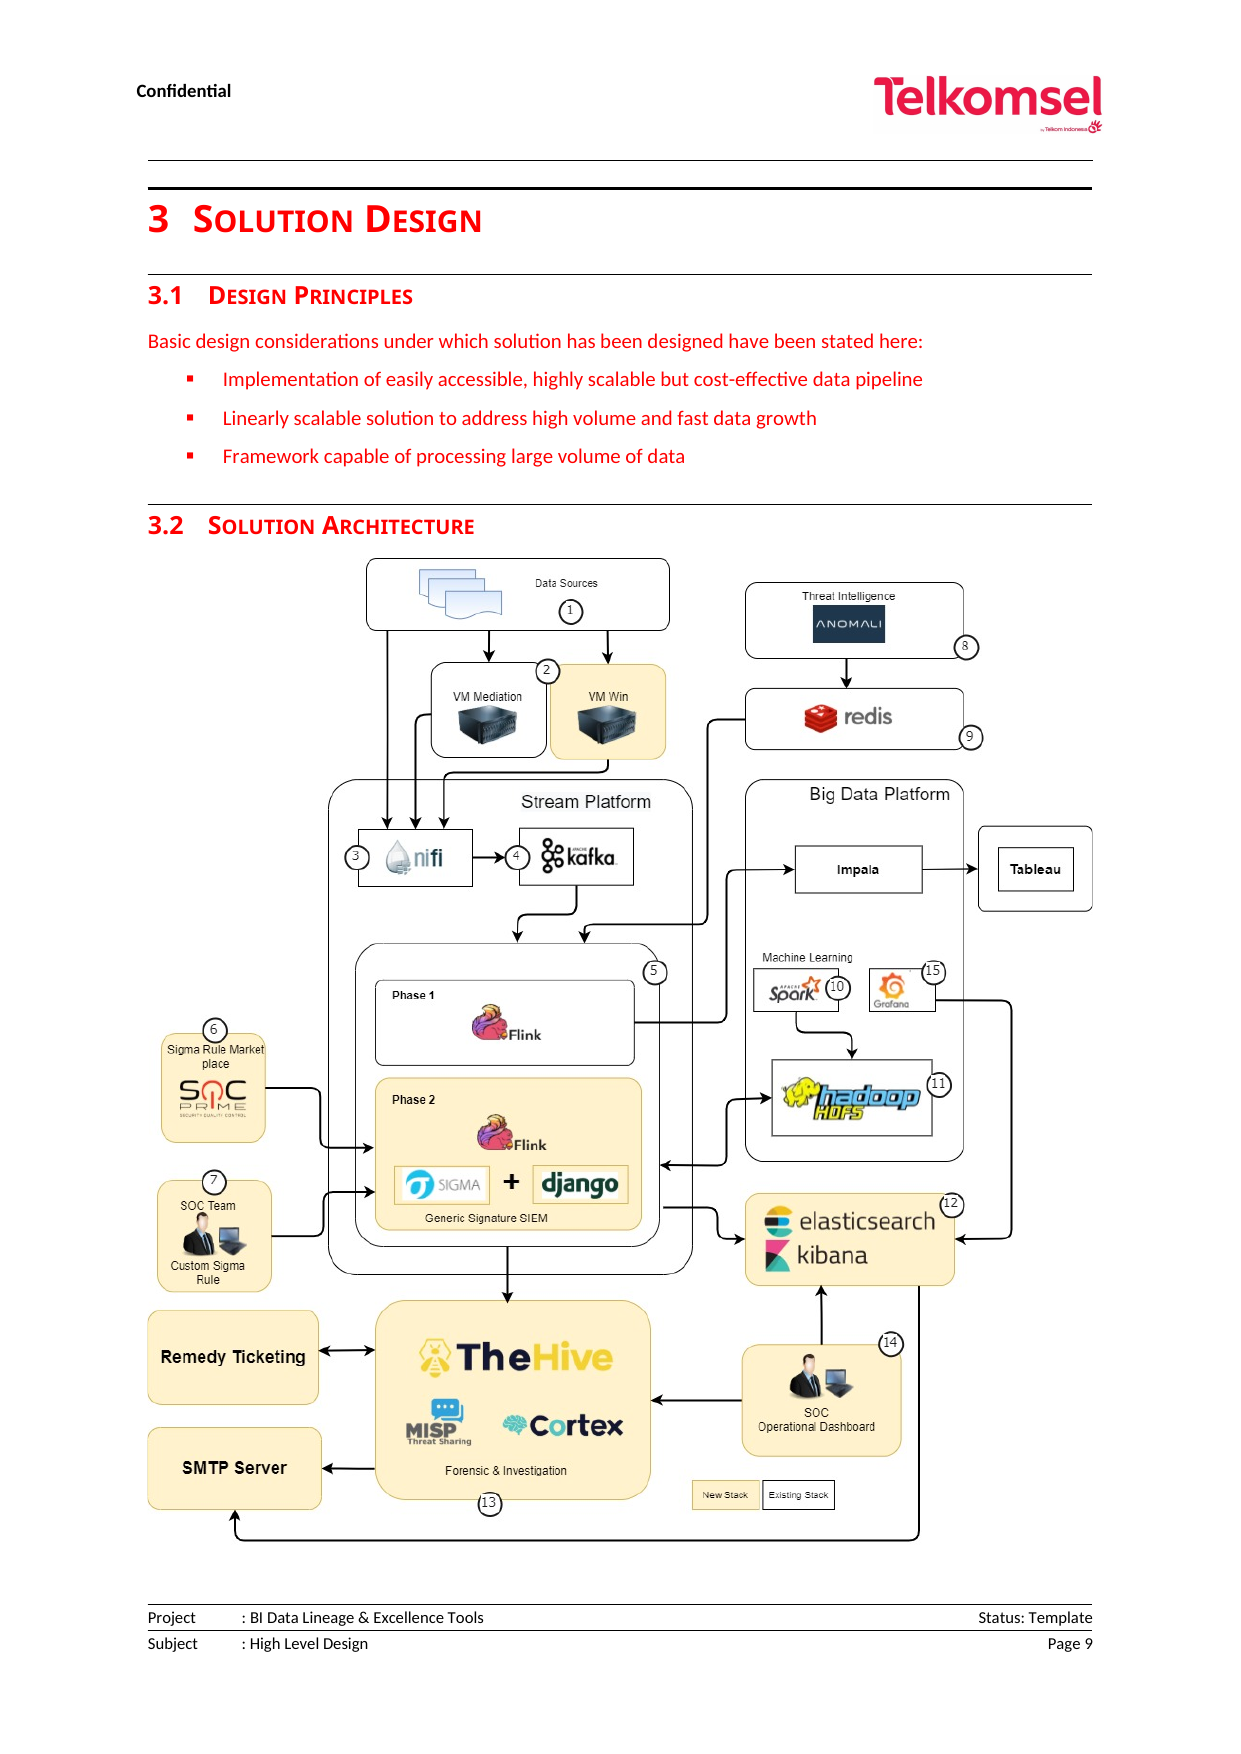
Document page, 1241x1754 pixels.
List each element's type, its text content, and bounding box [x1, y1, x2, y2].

subtitle Solution Design [148, 190, 1092, 243]
picture [147, 558, 1093, 1549]
text Basic design considerations under which solution has been designed have been stated here: [148, 328, 1092, 354]
picture [872, 75, 1104, 134]
list Framework capable of processing large volume of data [185, 443, 1092, 468]
list Implementation of easily accessible, highly scalable but cost-effective data pipeline [185, 367, 1092, 392]
subtitle Design Principles [148, 275, 1092, 312]
list Linearly scalable solution to address high volume and fast data growth [185, 405, 1092, 430]
subtitle Solution Architecture [148, 505, 1092, 542]
